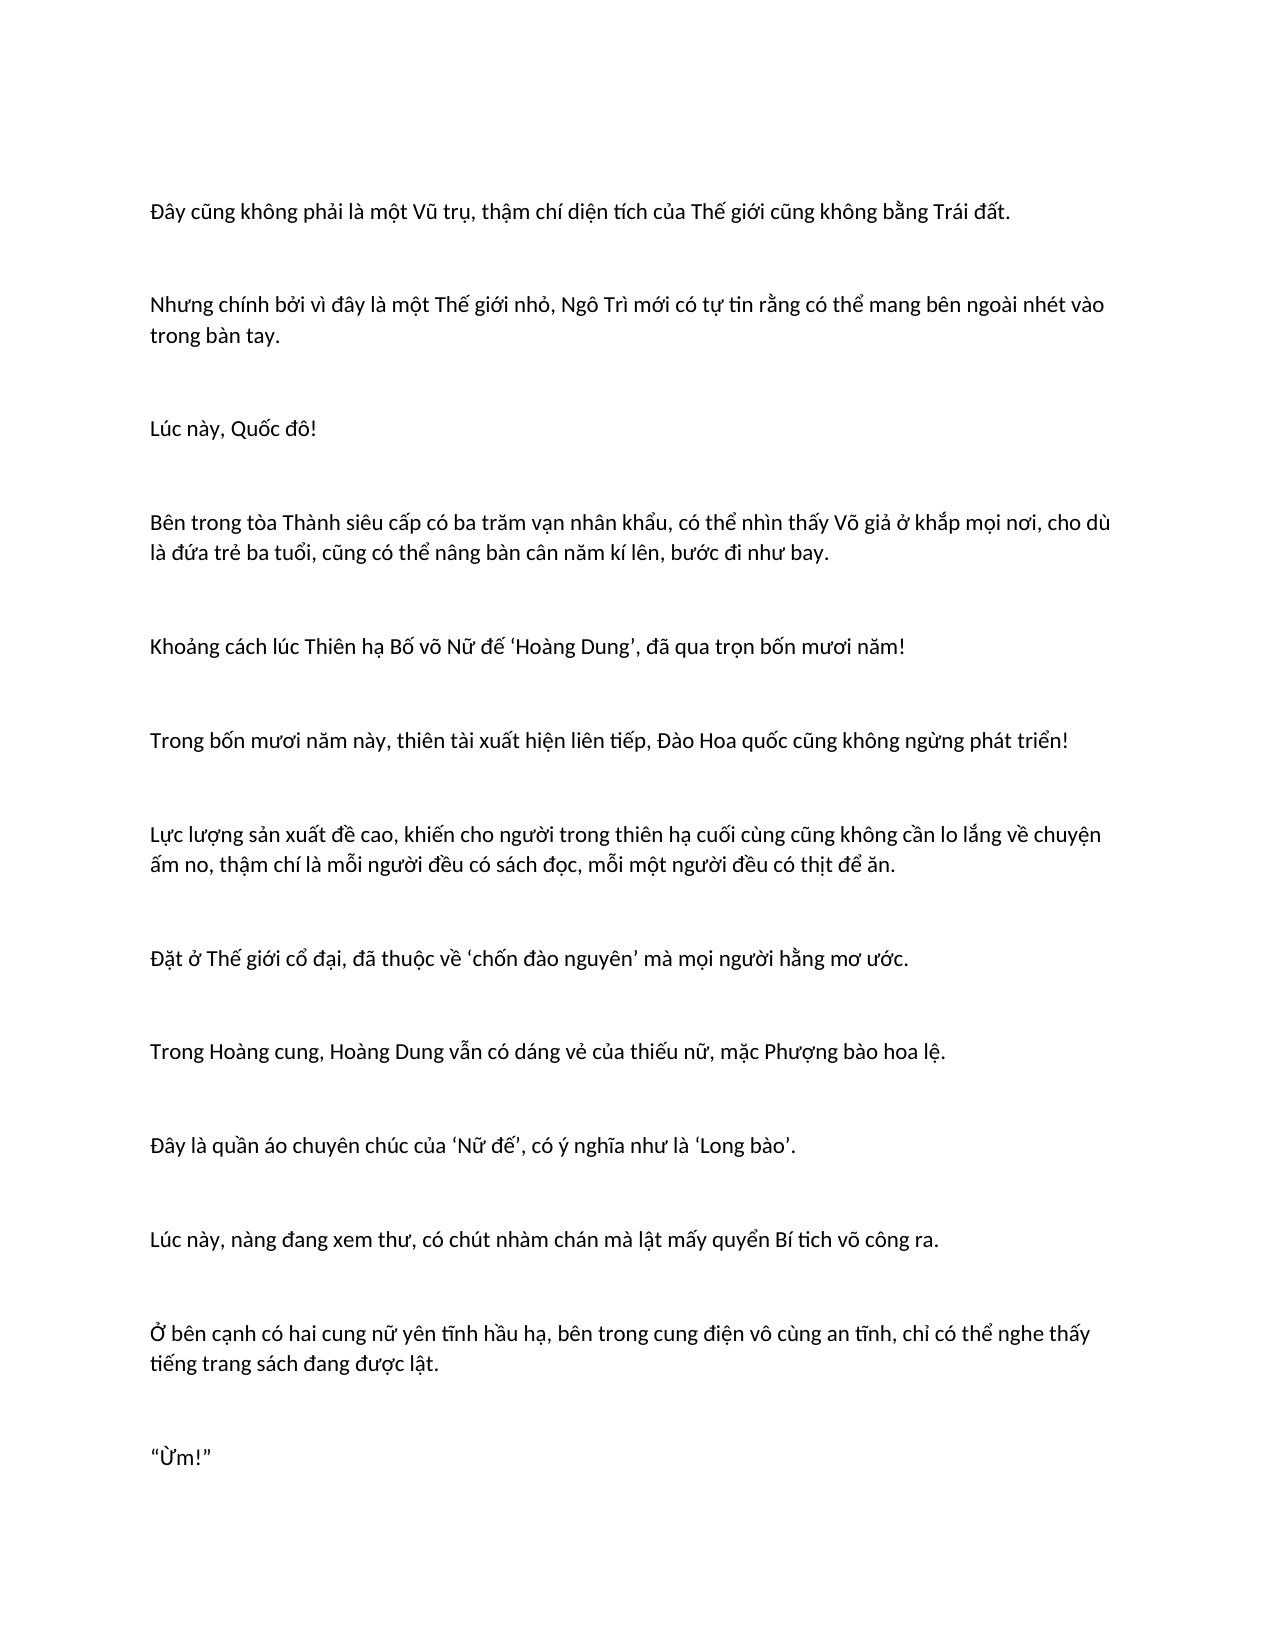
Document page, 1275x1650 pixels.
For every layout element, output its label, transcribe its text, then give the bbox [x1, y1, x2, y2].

text Nhưng chính bởi vì đây là một Thế giới nhỏ, Ngô Trì mới có tự tin rằng có thể mang bên ngoài nhét vào trong bàn tay. [150, 291, 1125, 349]
text Lúc này, Quốc đô! [150, 414, 1125, 443]
text Bên trong tòa Thành siêu cấp có ba trăm vạn nhân khẩu, có thể nhìn thấy Võ giả ở khắp mọi nơi, cho dù là đứa trẻ ba tuổi, cũng có thể nâng bàn cân năm kí lên, bước đi như bay. [150, 508, 1125, 567]
text Trong Hoàng cung, Hoàng Dung vẫn có dáng vẻ của thiếu nữ, mặc Phượng bào hoa lệ. [150, 1037, 1125, 1066]
text “Ừm!” [150, 1443, 1125, 1471]
text Khoảng cách lúc Thiên hạ Bố võ Nữ đế ‘Hoàng Dung’, đã qua trọn bốn mươi năm! [150, 632, 1125, 660]
text Ở bên cạnh có hai cung nữ yên tĩnh hầu hạ, bên trong cung điện vô cùng an tĩnh, chỉ có thể nghe thấy tiếng trang sách đang được lật. [150, 1319, 1125, 1377]
text Đây cũng không phải là một Vũ trụ, thậm chí diện tích của Thế giới cũng không bằng Trái đất. [150, 197, 1125, 225]
text Trong bốn mươi năm này, thiên tài xuất hiện liên tiếp, Đào Hoa quốc cũng không ngừng phát triển! [150, 726, 1125, 754]
text Lúc này, nàng đang xem thư, có chút nhàm chán mà lật mấy quyển Bí tich võ công ra. [150, 1225, 1125, 1253]
text Đặt ở Thế giới cổ đại, đã thuộc về ‘chốn đào nguyên’ mà mọi người hằng mơ ước. [150, 944, 1125, 972]
text Lực lượng sản xuất đề cao, khiến cho người trong thiên hạ cuối cùng cũng không cần lo lắng về chuyện ấm no, thậm chí là mỗi người đều có sách đọc, mỗi một người đều có thịt để ăn. [150, 820, 1125, 878]
text Đây là quần áo chuyên chúc của ‘Nữ đế’, có ý nghĩa như là ‘Long bào’. [150, 1131, 1125, 1159]
